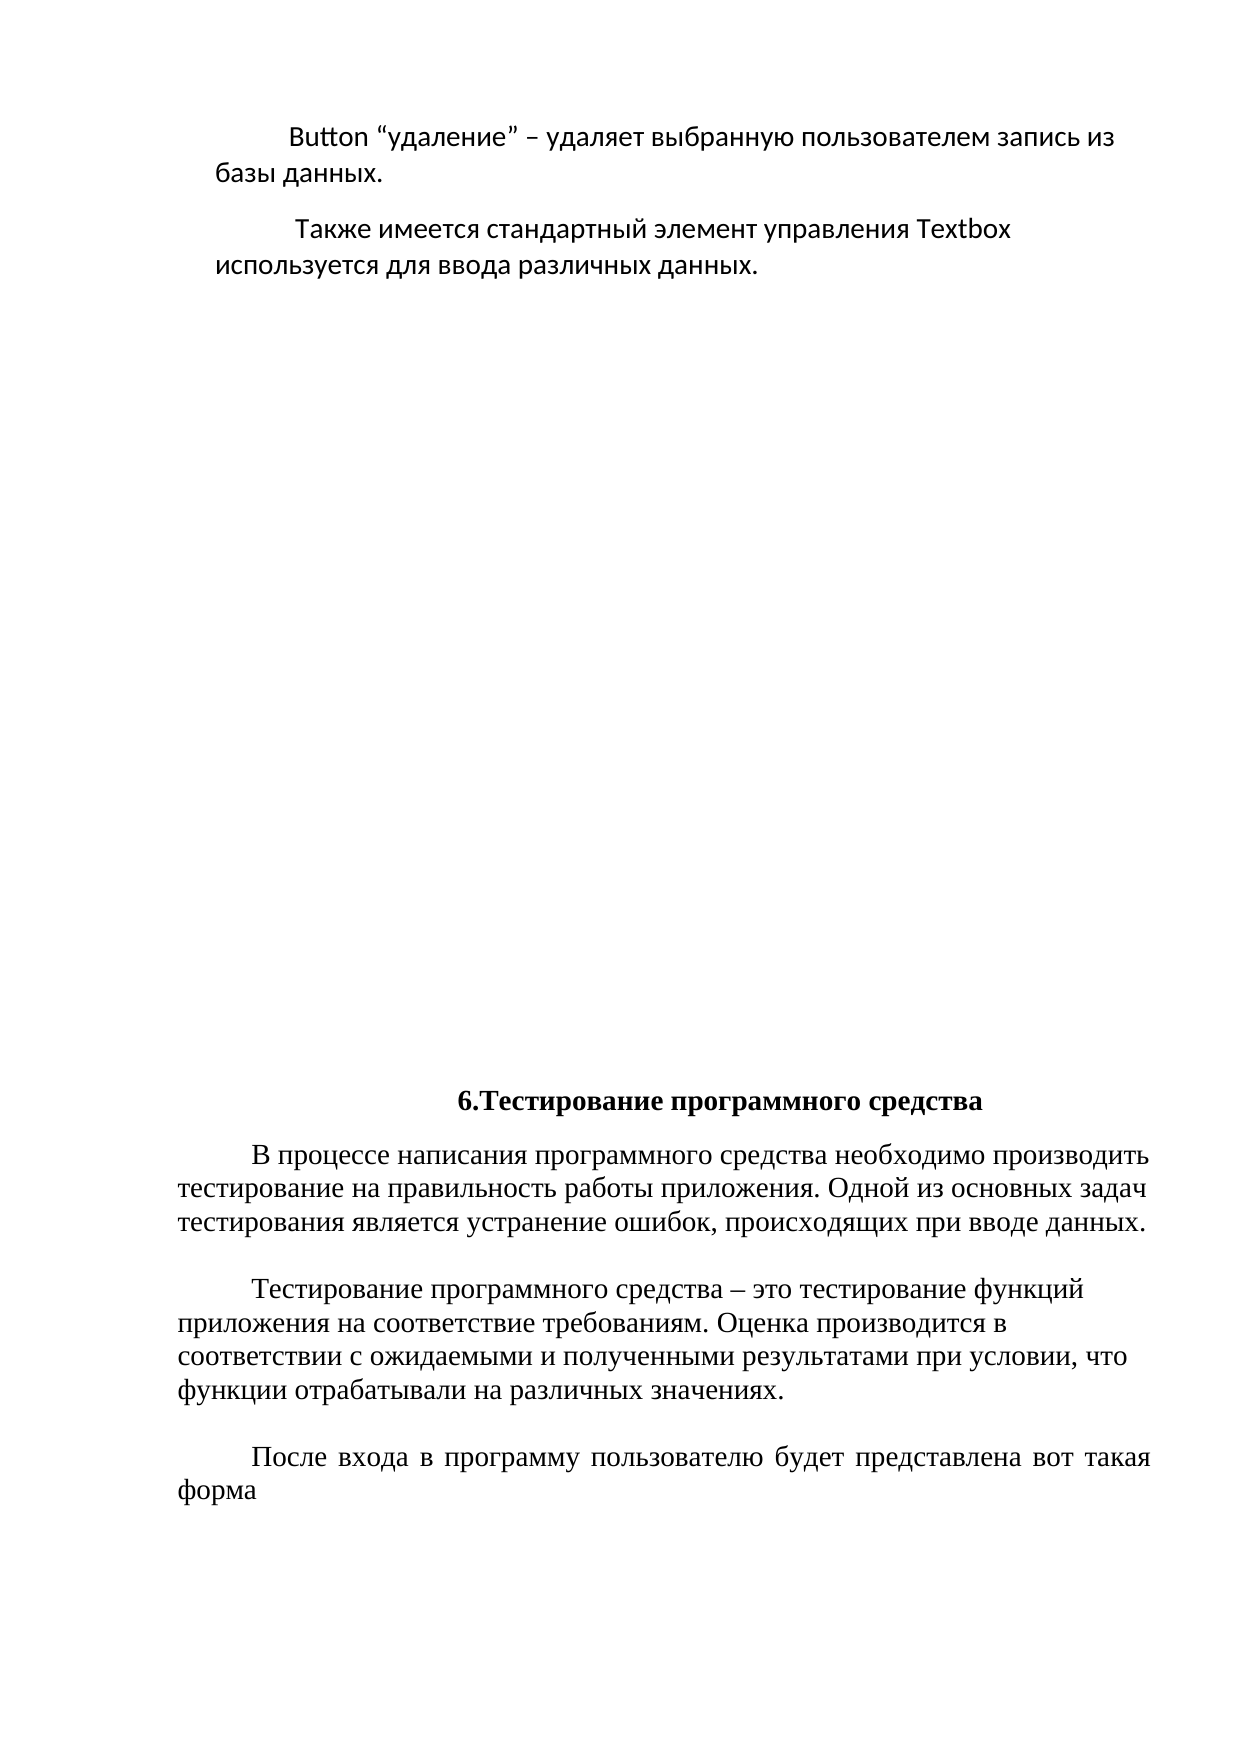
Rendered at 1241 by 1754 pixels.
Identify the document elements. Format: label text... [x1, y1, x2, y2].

text Button “удаление” – удаляет выбранную пользователем запись из базы данных. [215, 118, 1152, 189]
text Тестирование программного средства – это тестирование функций приложения на соответствие требованиям. Оценка производится в соответствии с ожидаемыми и полученными результатами при условии, что функции отрабатывали на различных значениях. [177, 1271, 1152, 1405]
text После входа в программу пользователю будет представлена вот такая форма [177, 1439, 1152, 1506]
text В процессе написания программного средства необходимо производить тестирование на правильность работы приложения. Одной из основных задач тестирования является устранение ошибок, происходящих при вводе данных. [177, 1137, 1152, 1238]
text 6.Тестирование программного средства [215, 1083, 1152, 1116]
text Также имеется стандартный элемент управления Textbox используется для ввода различных данных. [215, 210, 1152, 281]
